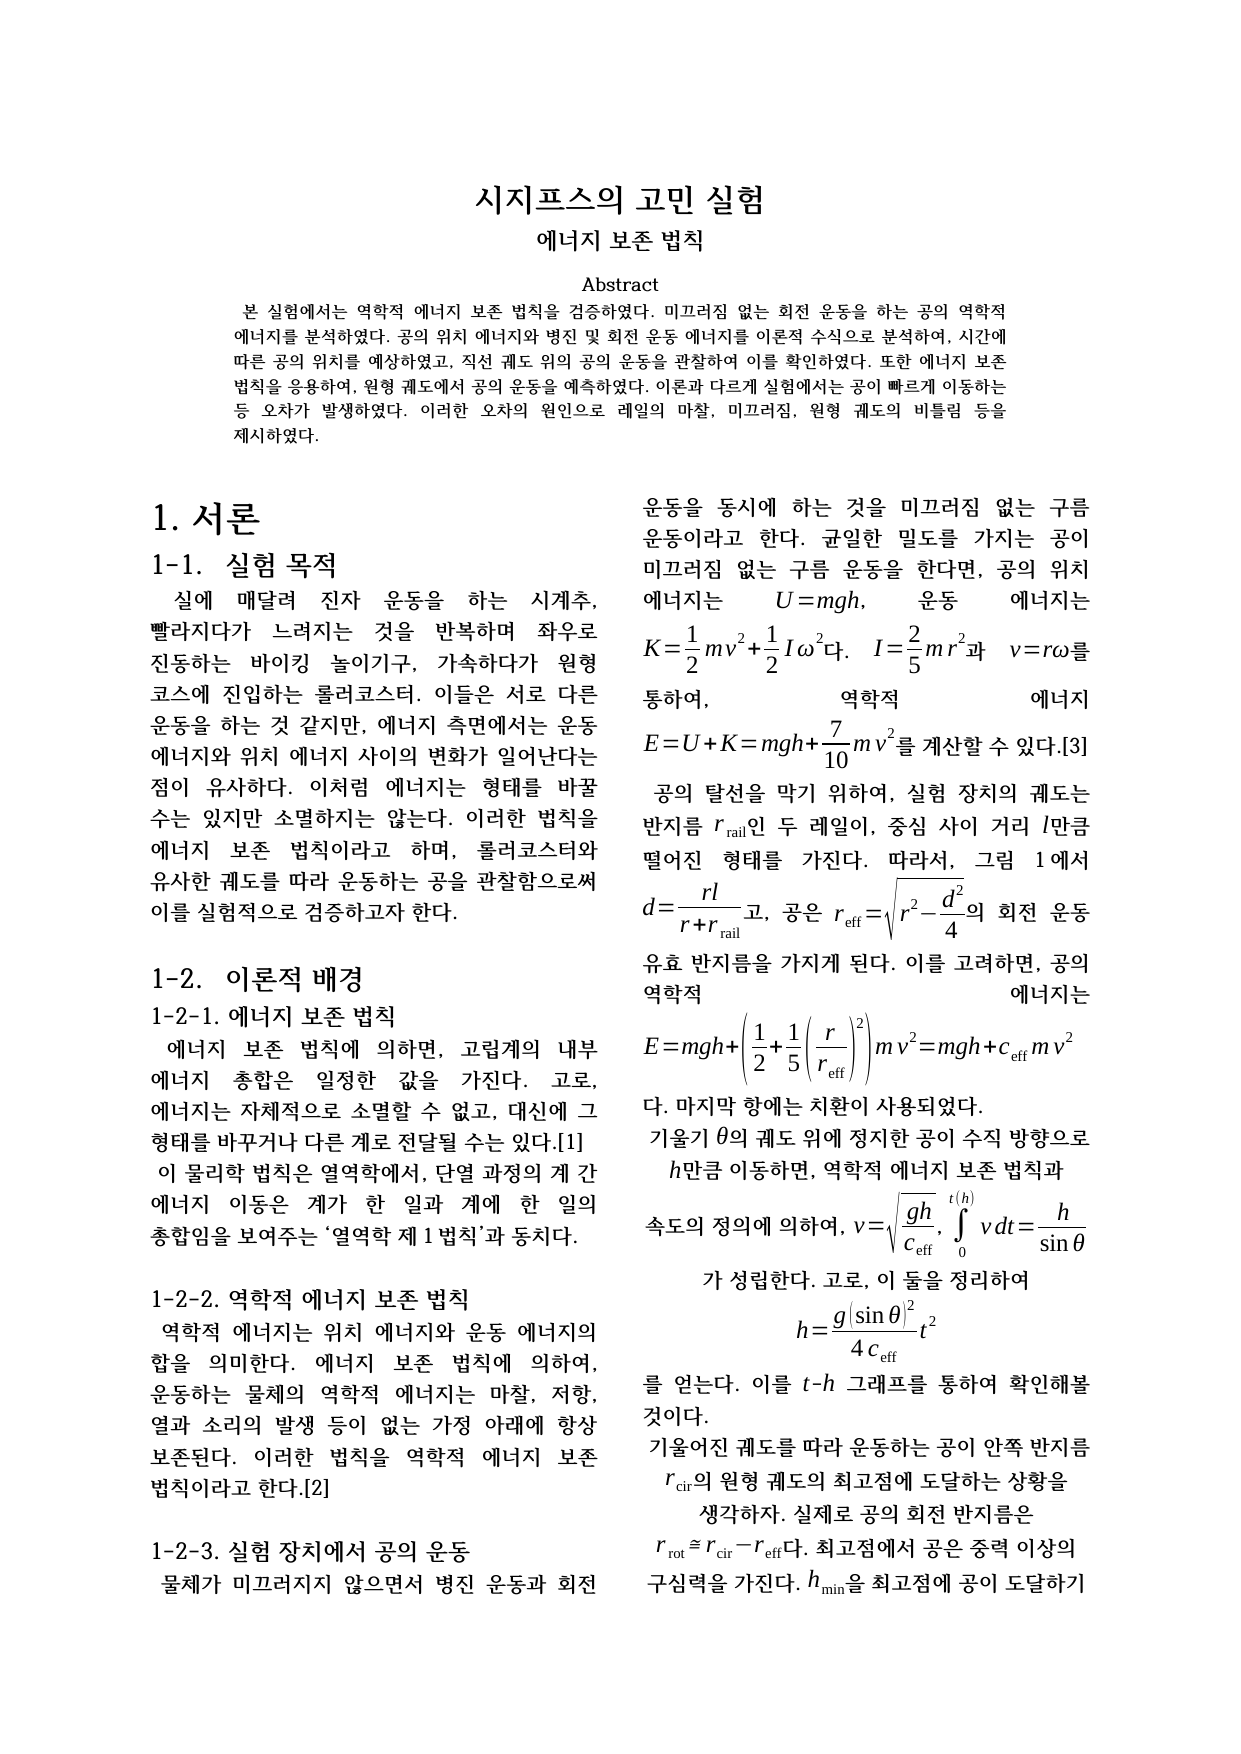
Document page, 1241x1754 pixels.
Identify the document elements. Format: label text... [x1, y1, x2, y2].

text 공의 탈선을 막기 위하여, 실험 장치의 궤도는 반지름 인 두 레일이, 중심 사이 거리 만큼 떨어진 형태를 가진다. 따라서, 그림 1에서 고, 공은 의 회전 운동 유효 반지름을 가지게 된다. 이를 고려하면, 공의 역학적 에너지는 다. 마지막 항에는 치환이 사용되었다. [642, 778, 1090, 1119]
text 1. 서론 [150, 492, 598, 538]
text 본 실험에서는 역학적 에너지 보존 법칙을 검증하였다. 미끄러짐 없는 회전 운동을 하는 공의 역학적 에너지를 분석하였다. 공의 위치 에너지와 병진 및 회전 운동 에너지를 이론적 수식으로 분석하여, 시간에 따른 공의 위치를 예상하였고, 직선 궤도 위의 공의 운동을 관찰하여 이를 확인하였다. 또한 에너지 보존 법칙을 응용하여, 원형 궤도에서 공의 운동을 예측하였다. 이론과 다르게 실험에서는 공이 빠르게 이동하는 등 오차가 발생하였다. 이러한 오차의 원인으로 레일의 마찰, 미끄러짐, 원형 궤도의 비틀림 등을 제시하였다. [233, 299, 1007, 446]
text 1-2-2. 역학적 에너지 보존 법칙 [150, 1283, 598, 1313]
text 에너지 보존 법칙에 의하면, 고립계의 내부 에너지 총합은 일정한 값을 가진다. 고로, 에너지는 자체적으로 소멸할 수 없고, 대신에 그 형태를 바꾸거나 다른 계로 전달될 수는 있다.[1] [150, 1034, 598, 1154]
text 물체가 미끄러지지 않으면서 병진 운동과 회전 운동을 동시에 하는 것을 미끄러짐 없는 구름 운동이라고 한다. 균일한 밀도를 가지는 공이 미끄러짐 없는 구름 운동을 한다면, 공의 위치 에너지는 , 운동 에너지는 다. 과 를 통하여, 역학적 에너지 를 계산할 수 있다.[3] [642, 492, 1090, 774]
text 이 물리학 법칙은 열역학에서, 단열 과정의 계 간 에너지 이동은 계가 한 일과 계에 한 일의 총합임을 보여주는 ‘열역학 제1법칙’과 동치다. [150, 1158, 598, 1248]
text 를 얻는다. 이를 - 그래프를 통하여 확인해볼 것이다. [642, 1369, 1090, 1428]
text 에너지 보존 법칙 [150, 224, 1090, 254]
text 1-2-3. 실험 장치에서 공의 운동 [150, 1535, 598, 1565]
list 이론적 배경 [150, 959, 598, 994]
text 역학적 에너지는 위치 에너지와 운동 에너지의 합을 의미한다. 에너지 보존 법칙에 의하여, 운동하는 물체의 역학적 에너지는 마찰, 저항, 열과 소리의 발생 등이 없는 가정 아래에 항상 보존된다. 이러한 법칙을 역학적 에너지 보존 법칙이라고 한다.[2] [150, 1317, 598, 1500]
text 1-2-1. 에너지 보존 법칙 [150, 1000, 598, 1029]
text Abstract [233, 271, 1007, 296]
text 실에 매달려 진자 운동을 하는 시계추, 빨라지다가 느려지는 것을 반복하며 좌우로 진동하는 바이킹 놀이기구, 가속하다가 원형 코스에 진입하는 롤러코스터. 이들은 서로 다른 운동을 하는 것 같지만, 에너지 측면에서는 운동 에너지와 위치 에너지 사이의 변화가 일어난다는 점이 유사하다. 이처럼 에너지는 형태를 바꿀 수는 있지만 소멸하지는 않는다. 이러한 법칙을 에너지 보존 법칙이라고 하며, 롤러코스터와 유사한 궤도를 따라 운동하는 공을 관찰함으로써 이를 실험적으로 검증하고자 한다. [150, 586, 598, 924]
text 시지프스의 고민 실험 [150, 177, 1090, 218]
list 실험 목적 [150, 545, 598, 580]
text 기울기 의 궤도 위에 정지한 공이 수직 방향으로 만큼 이동하면, 역학적 에너지 보존 법칙과 속도의 정의에 의하여, , 가 성립한다. 고로, 이 둘을 정리하여 [642, 1123, 1090, 1365]
